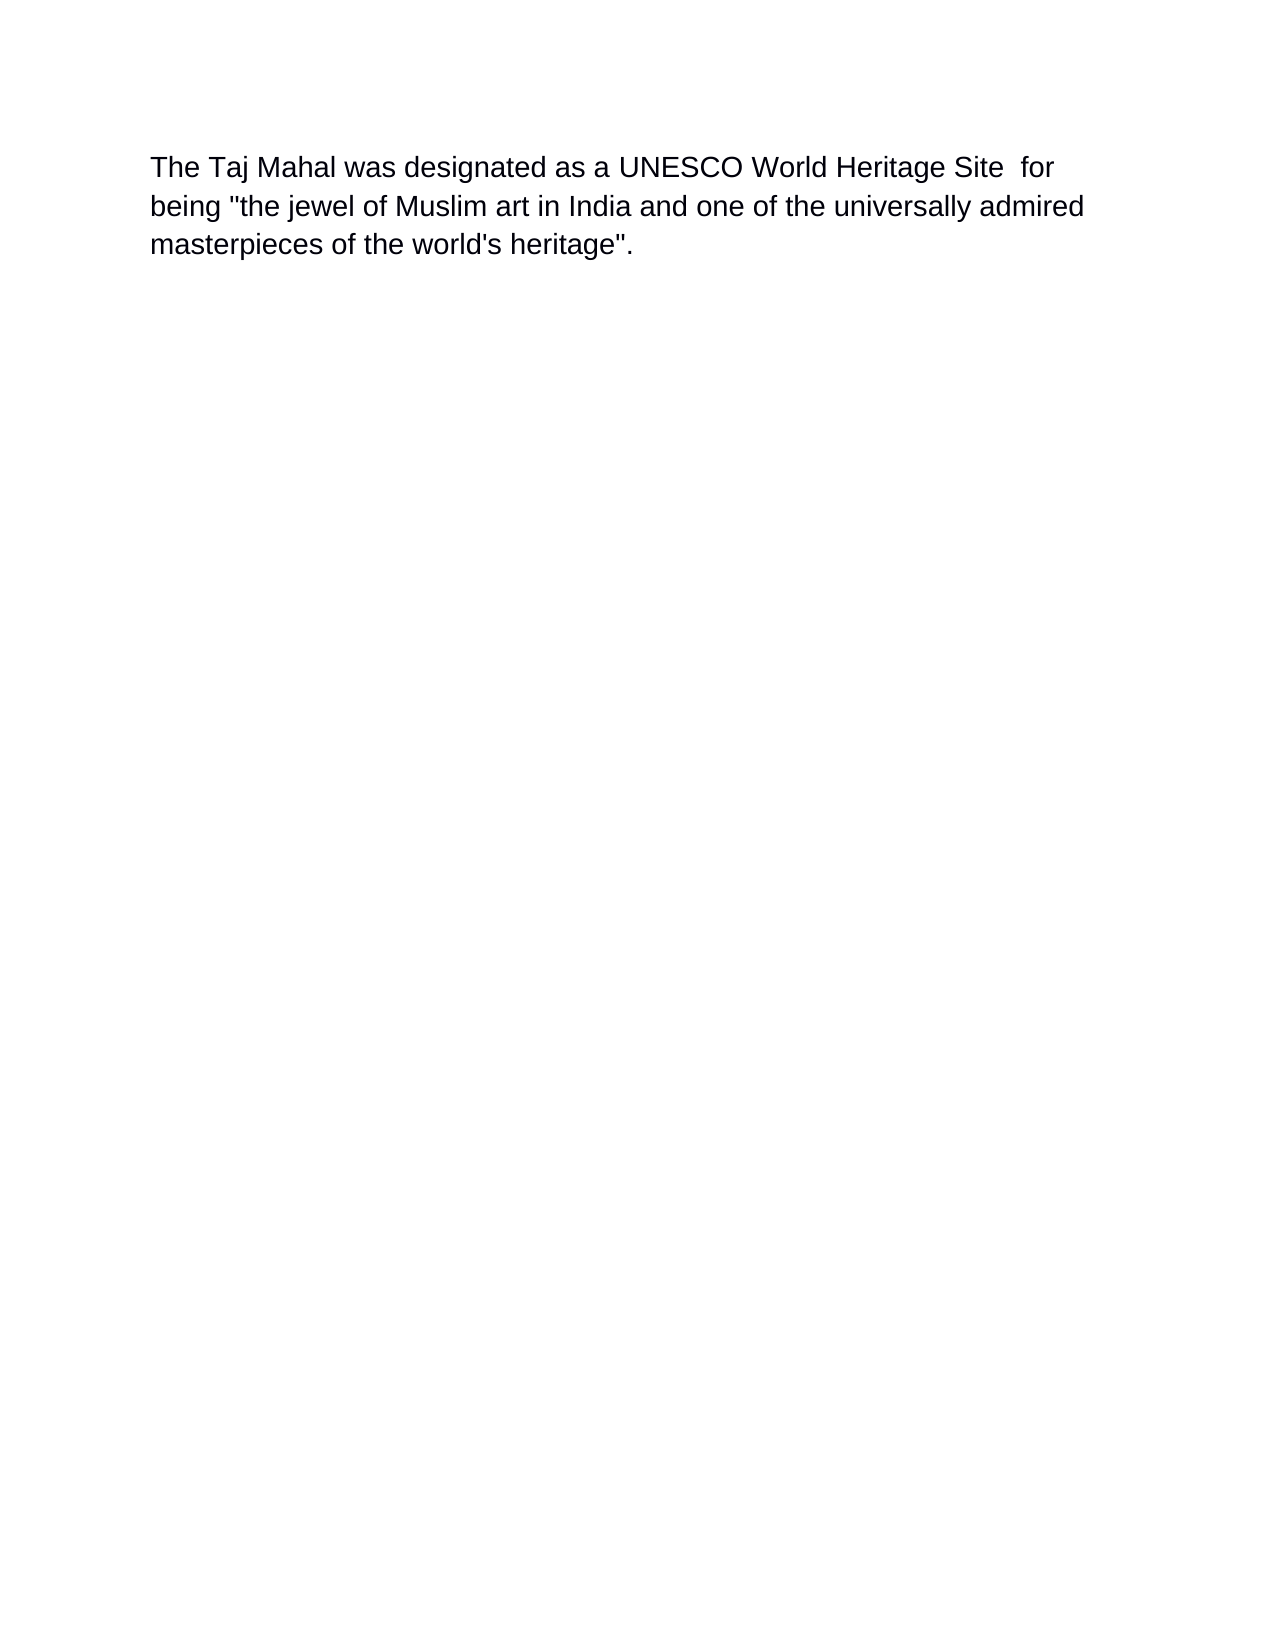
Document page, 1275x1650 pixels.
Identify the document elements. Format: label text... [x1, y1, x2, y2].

text The Taj Mahal was designated as a UNESCO World Heritage Site for being "the jewel of Muslim art in India and one of the universally admired masterpieces of the world's heritage". [150, 150, 1125, 261]
